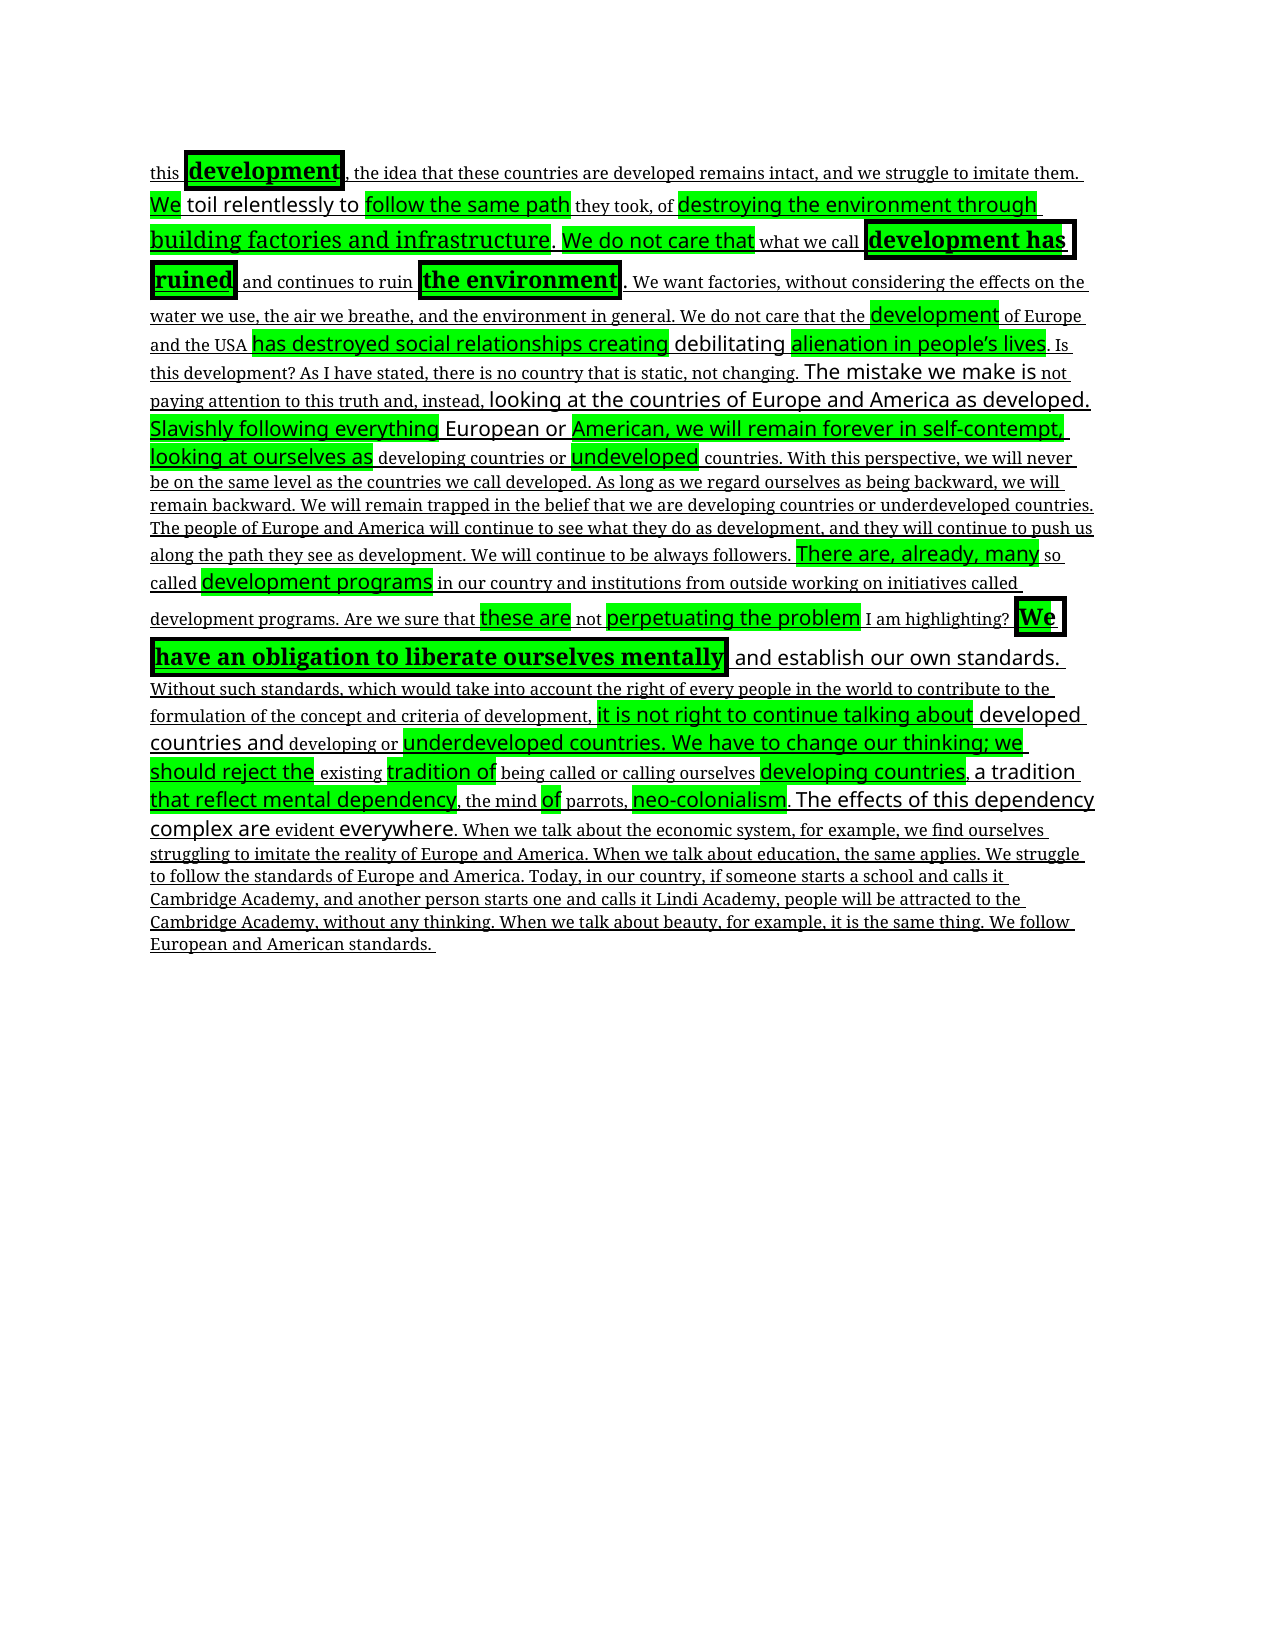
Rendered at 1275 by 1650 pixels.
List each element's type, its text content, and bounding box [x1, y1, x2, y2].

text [150, 150, 1095, 809]
